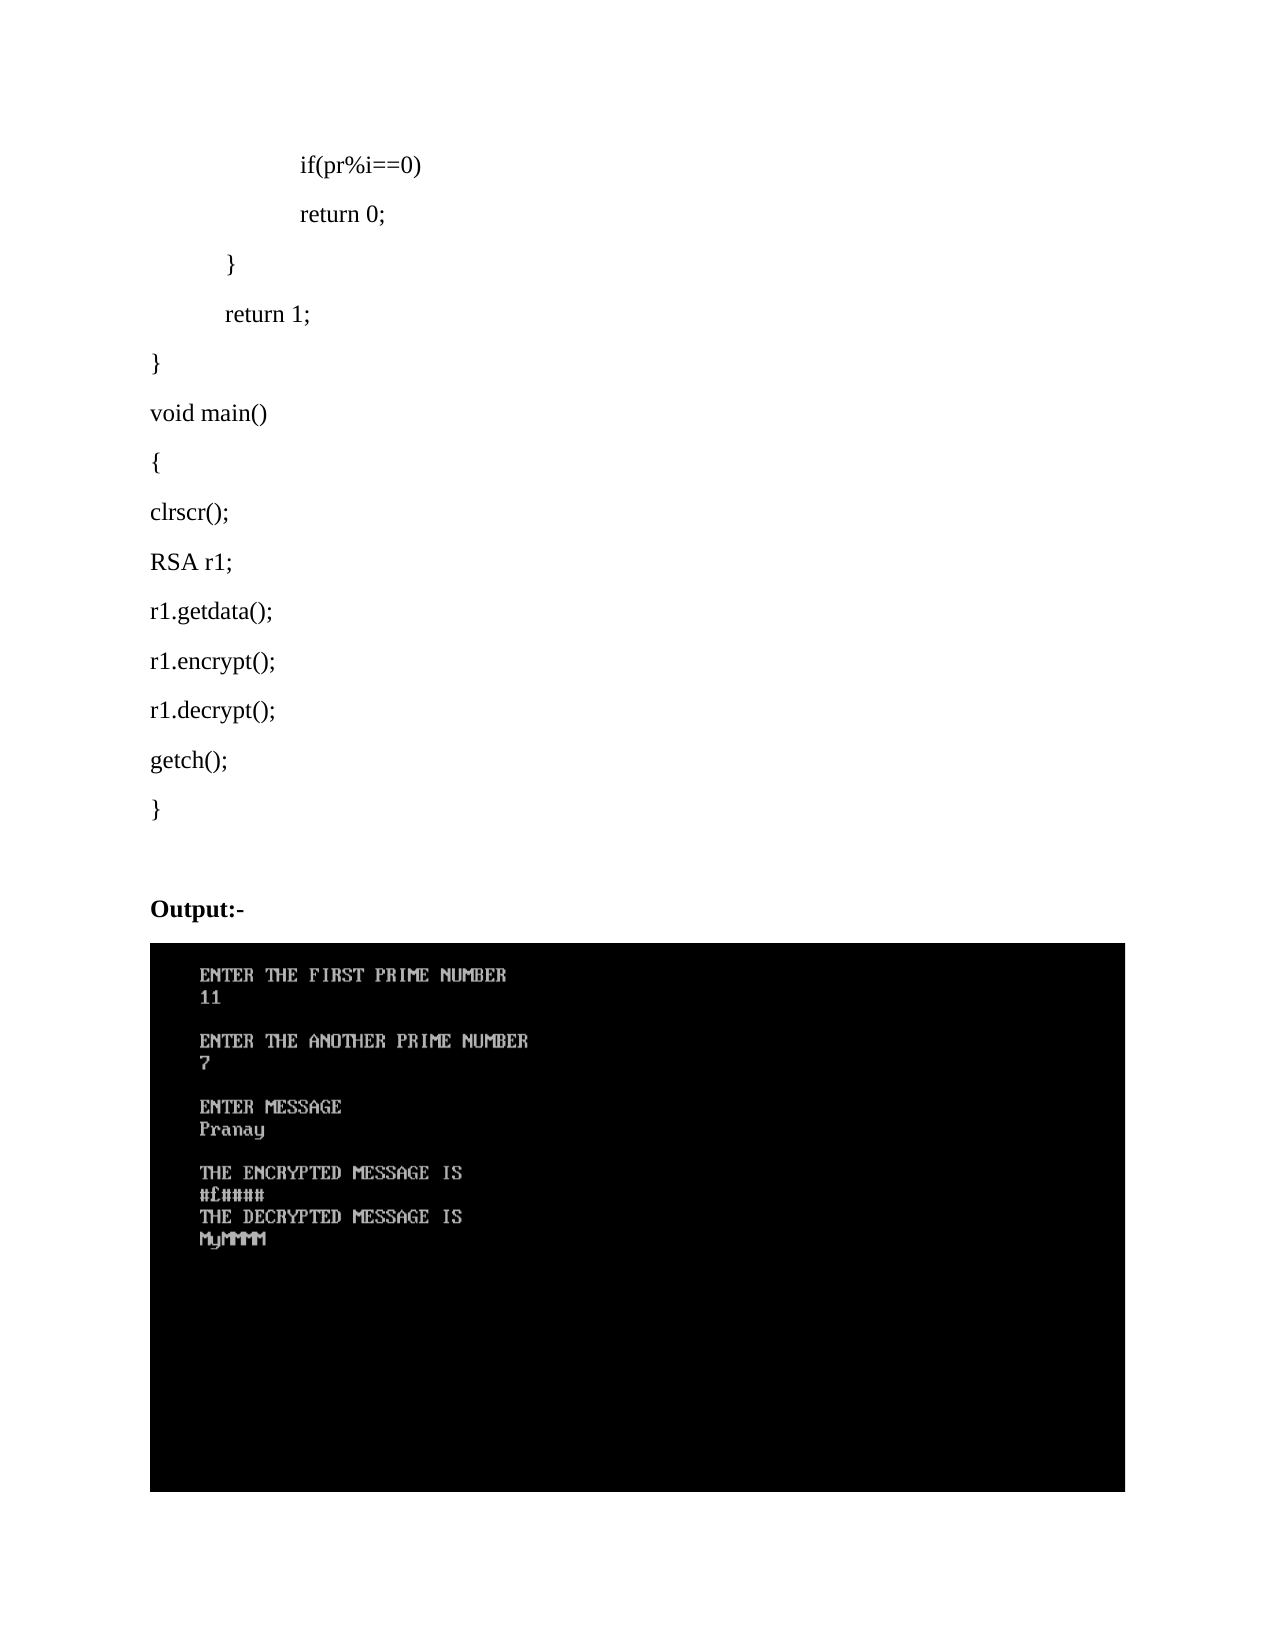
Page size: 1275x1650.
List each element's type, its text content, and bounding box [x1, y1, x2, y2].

text return 1; [150, 299, 1125, 327]
text } [150, 249, 1125, 278]
text RSA r1; [150, 547, 1125, 575]
text r1.decrypt(); [150, 695, 1125, 724]
text Output:- [150, 894, 1125, 922]
text if(pr%i==0) [150, 150, 1125, 179]
text r1.getdata(); [150, 596, 1125, 625]
text { [150, 447, 1125, 476]
text } [150, 348, 1125, 377]
text clrscr(); [150, 497, 1125, 526]
text } [150, 794, 1125, 823]
text return 0; [150, 199, 1125, 228]
text void main() [150, 398, 1125, 427]
text r1.encrypt(); [150, 646, 1125, 674]
text getch(); [150, 745, 1125, 774]
picture [150, 943, 1125, 1492]
